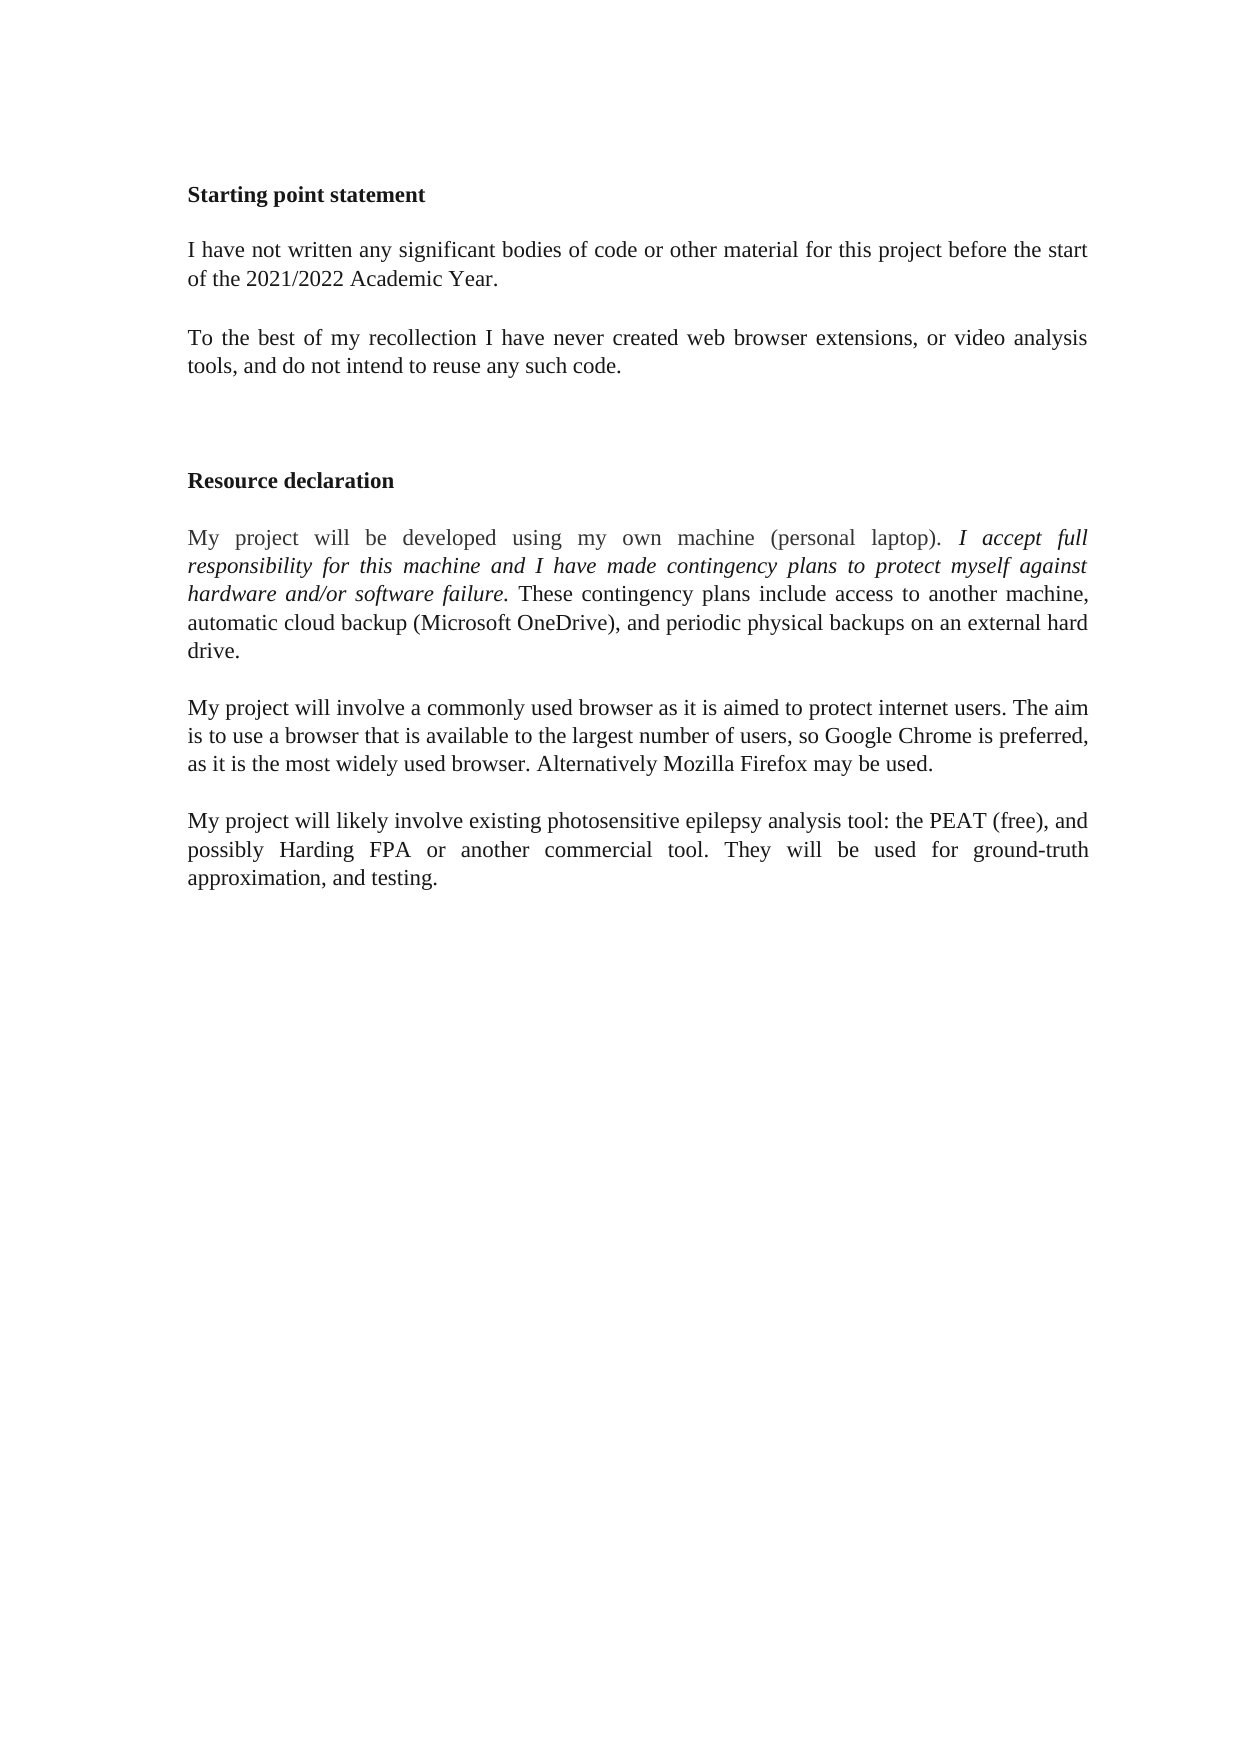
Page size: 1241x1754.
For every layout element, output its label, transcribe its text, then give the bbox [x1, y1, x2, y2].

text My project will likely involve existing photosensitive epilepsy analysis tool: the PEAT (free), and possibly Harding FPA or another commercial tool. They will be used for ground-truth approximation, and testing. [187, 806, 1090, 890]
text My project will involve a commonly used browser as it is aimed to protect internet users. The aim is to use a browser that is available to the largest number of users, so Google Chrome is preferred, as it is the most widely used browser. Alternatively Mozilla Firefox may be used. [187, 692, 1090, 777]
text Resource declaration [187, 465, 1090, 493]
text To the best of my recollection I have never created web browser extensions, or video analysis tools, and do not intend to reuse any such code. [187, 322, 1090, 379]
text I have not written any significant bodies of code or other material for this project before the start of the 2021/2022 Academic Year. [187, 236, 1090, 291]
text Starting point statement [187, 179, 1090, 207]
text My project will be developed using my own machine (personal laptop). I accept full responsibility for this machine and I have made contingency plans to protect myself against hardware and/or software failure. These contingency plans include access to another machine, automatic cloud backup (Microsoft OneDrive), and periodic physical backups on an external hard drive. [187, 522, 1090, 663]
